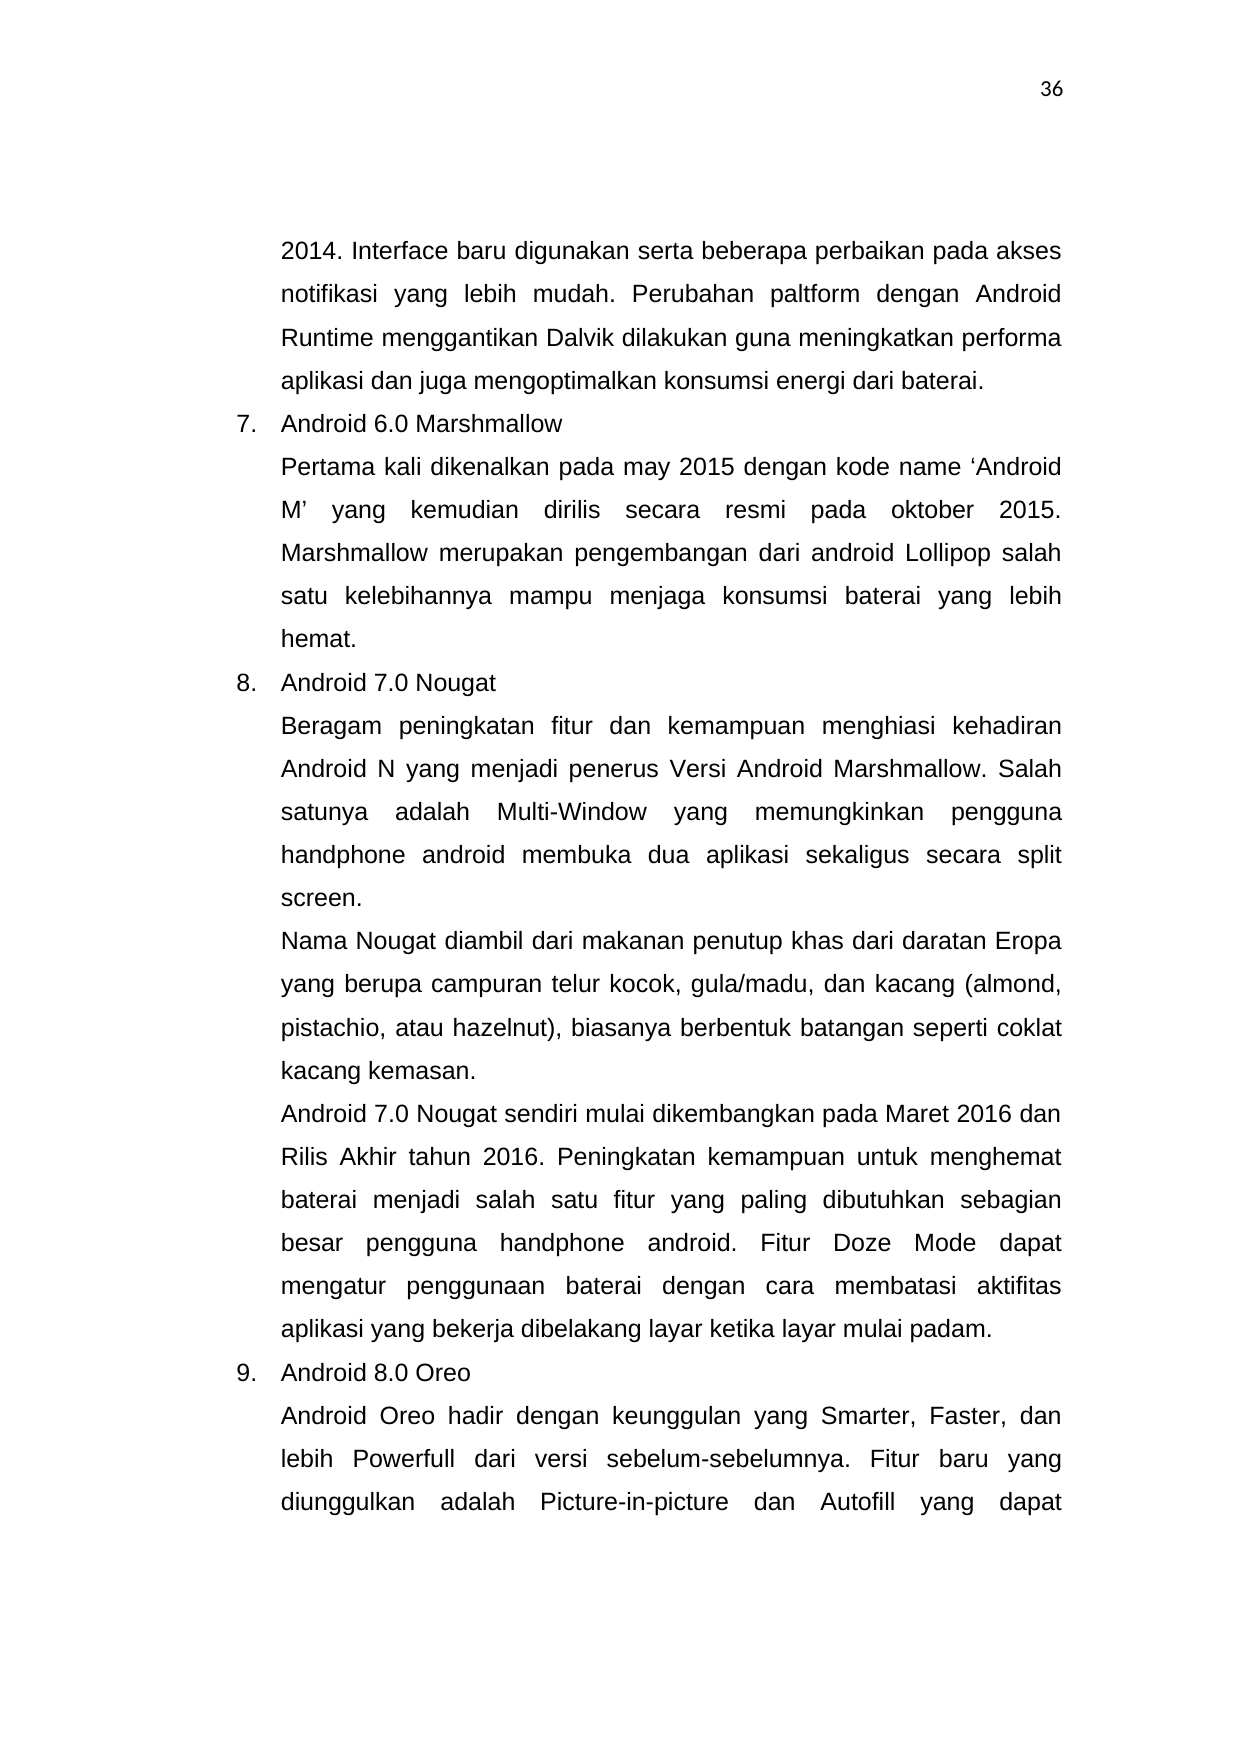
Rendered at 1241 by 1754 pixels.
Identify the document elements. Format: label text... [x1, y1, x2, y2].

list Android 7.0 Nougat [236, 667, 1063, 696]
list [281, 236, 1063, 394]
list Android 6.0 Marshmallow [236, 409, 1063, 437]
list Nama Nougat diambil dari makanan penutup khas dari daratan Eropa yang berupa campuran telur kocok, gula/madu, dan kacang (almond, pistachio, atau hazelnut), biasanya berbentuk batangan seperti coklat kacang kemasan. [281, 926, 1063, 1084]
list Android 7.0 Nougat sendiri mulai dikembangkan pada Maret 2016 dan Rilis Akhir tahun 2016. Peningkatan kemampuan untuk menghemat baterai menjadi salah satu fitur yang paling dibutuhkan sebagian besar pengguna handphone android. Fitur Doze Mode dapat mengatur penggunaan baterai dengan cara membatasi aktifitas aplikasi yang bekerja dibelakang layar ketika layar mulai padam. [281, 1099, 1063, 1343]
list Pertama kali dikenalkan pada may 2015 dengan kode name ‘Android M’ yang kemudian dirilis secara resmi pada oktober 2015. Marshmallow merupakan pengembangan dari android Lollipop salah satu kelebihannya mampu menjaga konsumsi baterai yang lebih hemat. [281, 452, 1063, 653]
list Android 8.0 Oreo [236, 1357, 1063, 1386]
list Beragam peningkatan fitur dan kemampuan menghiasi kehadiran Android N yang menjadi penerus Versi Android Marshmallow. Salah satunya adalah Multi-Window yang memungkinkan pengguna handphone android membuka dua aplikasi sekaligus secara split screen. [281, 711, 1063, 912]
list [281, 1401, 1063, 1516]
